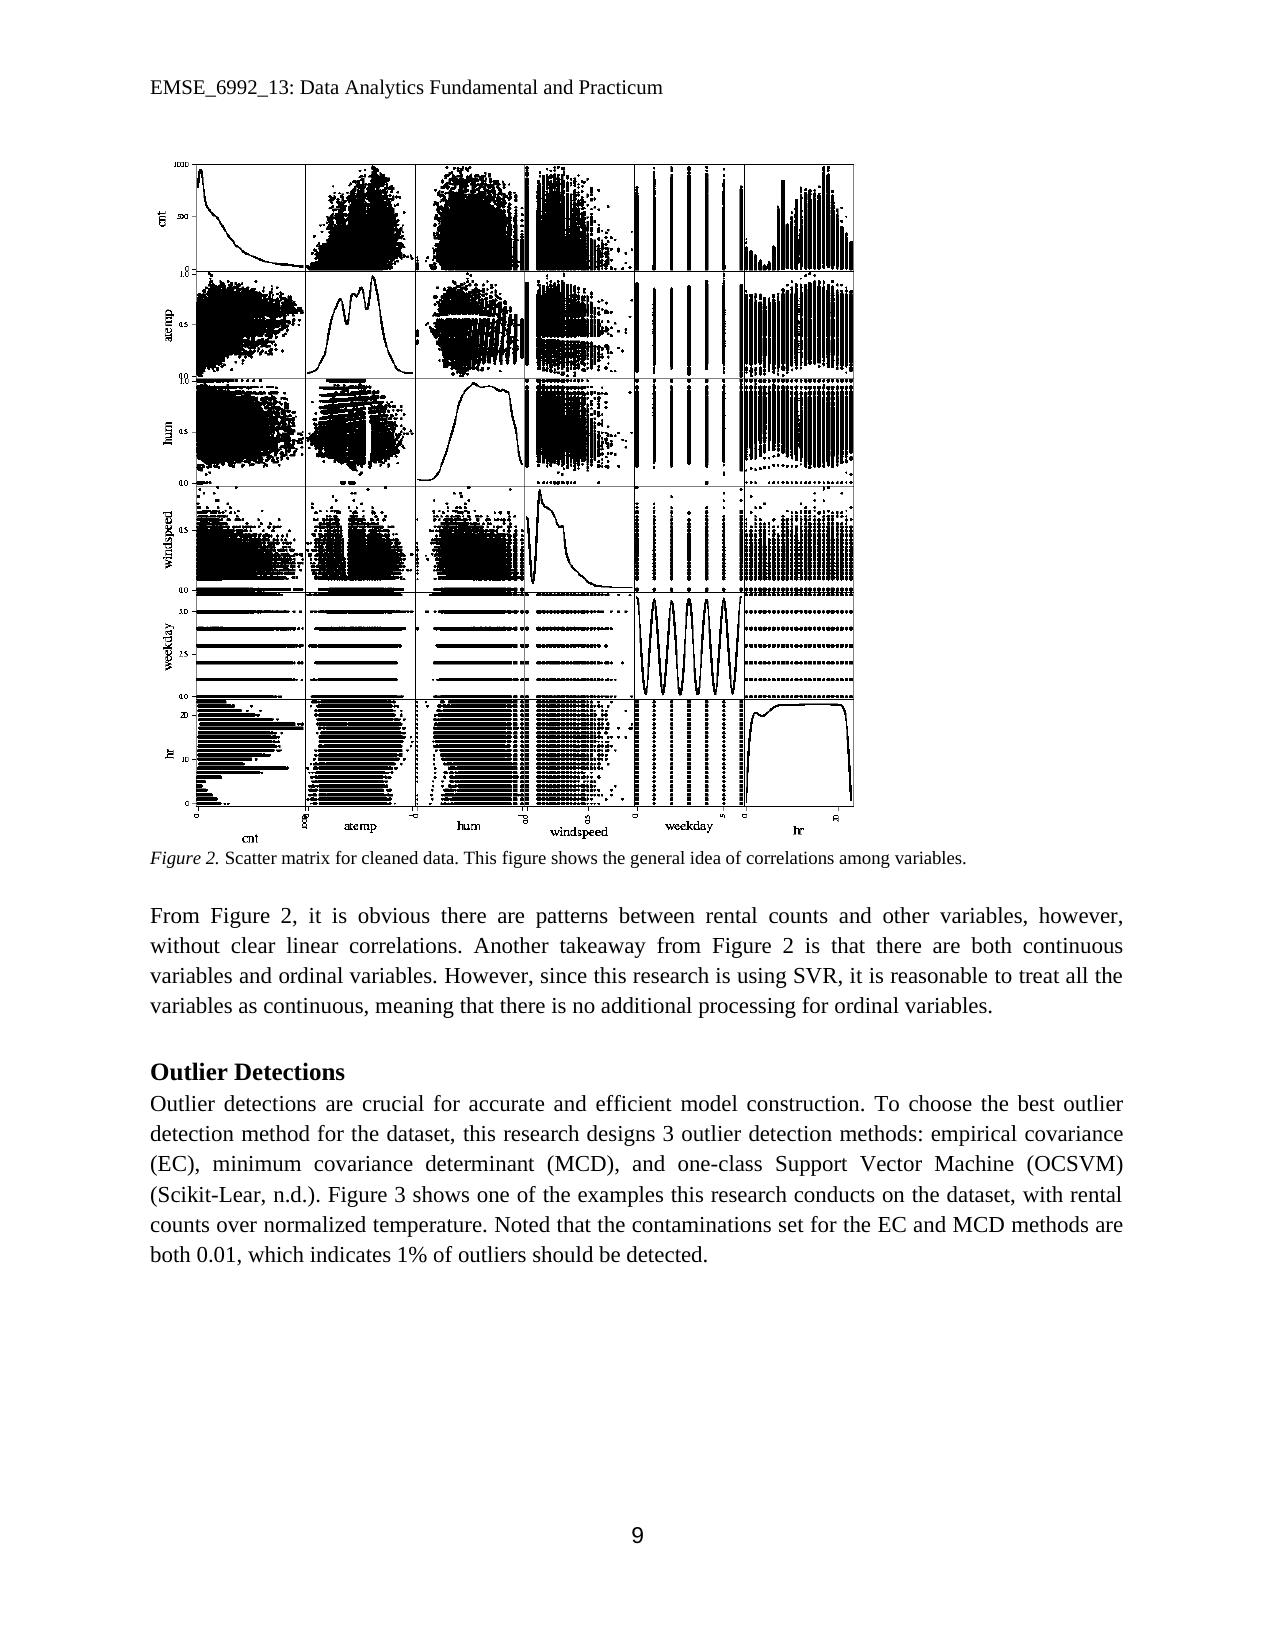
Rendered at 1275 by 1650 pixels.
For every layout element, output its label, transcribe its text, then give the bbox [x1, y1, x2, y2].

text Outlier detections are crucial for accurate and efficient model construction. To choose the best outlier detection method for the dataset, this research designs 3 outlier detection methods: empirical covariance (EC), minimum covariance determinant (MCD), and one-class Support Vector Machine (OCSVM) (Scikit-Lear, n.d.). Figure 3 shows one of the examples this research conducts on the dataset, with rental counts over normalized temperature. Noted that the contaminations set for the EC and MCD methods are both 0.01, which indicates 1% of outliers should be detected. [150, 1090, 1125, 1267]
subtitle Outlier Detections [150, 1057, 1125, 1086]
text Figure 2. Scatter matrix for cleaned data. This figure shows the general idea of correlations among variables. [150, 847, 1125, 868]
text From Figure 2, it is obvious there are patterns between rental counts and other variables, however, without clear linear correlations. Another takeaway from Figure 2 is that there are both continuous variables and ordinal variables. However, since this research is using SVR, it is reasonable to treat all the variables as continuous, meaning that there is no additional processing for ordinal variables. [150, 902, 1125, 1019]
